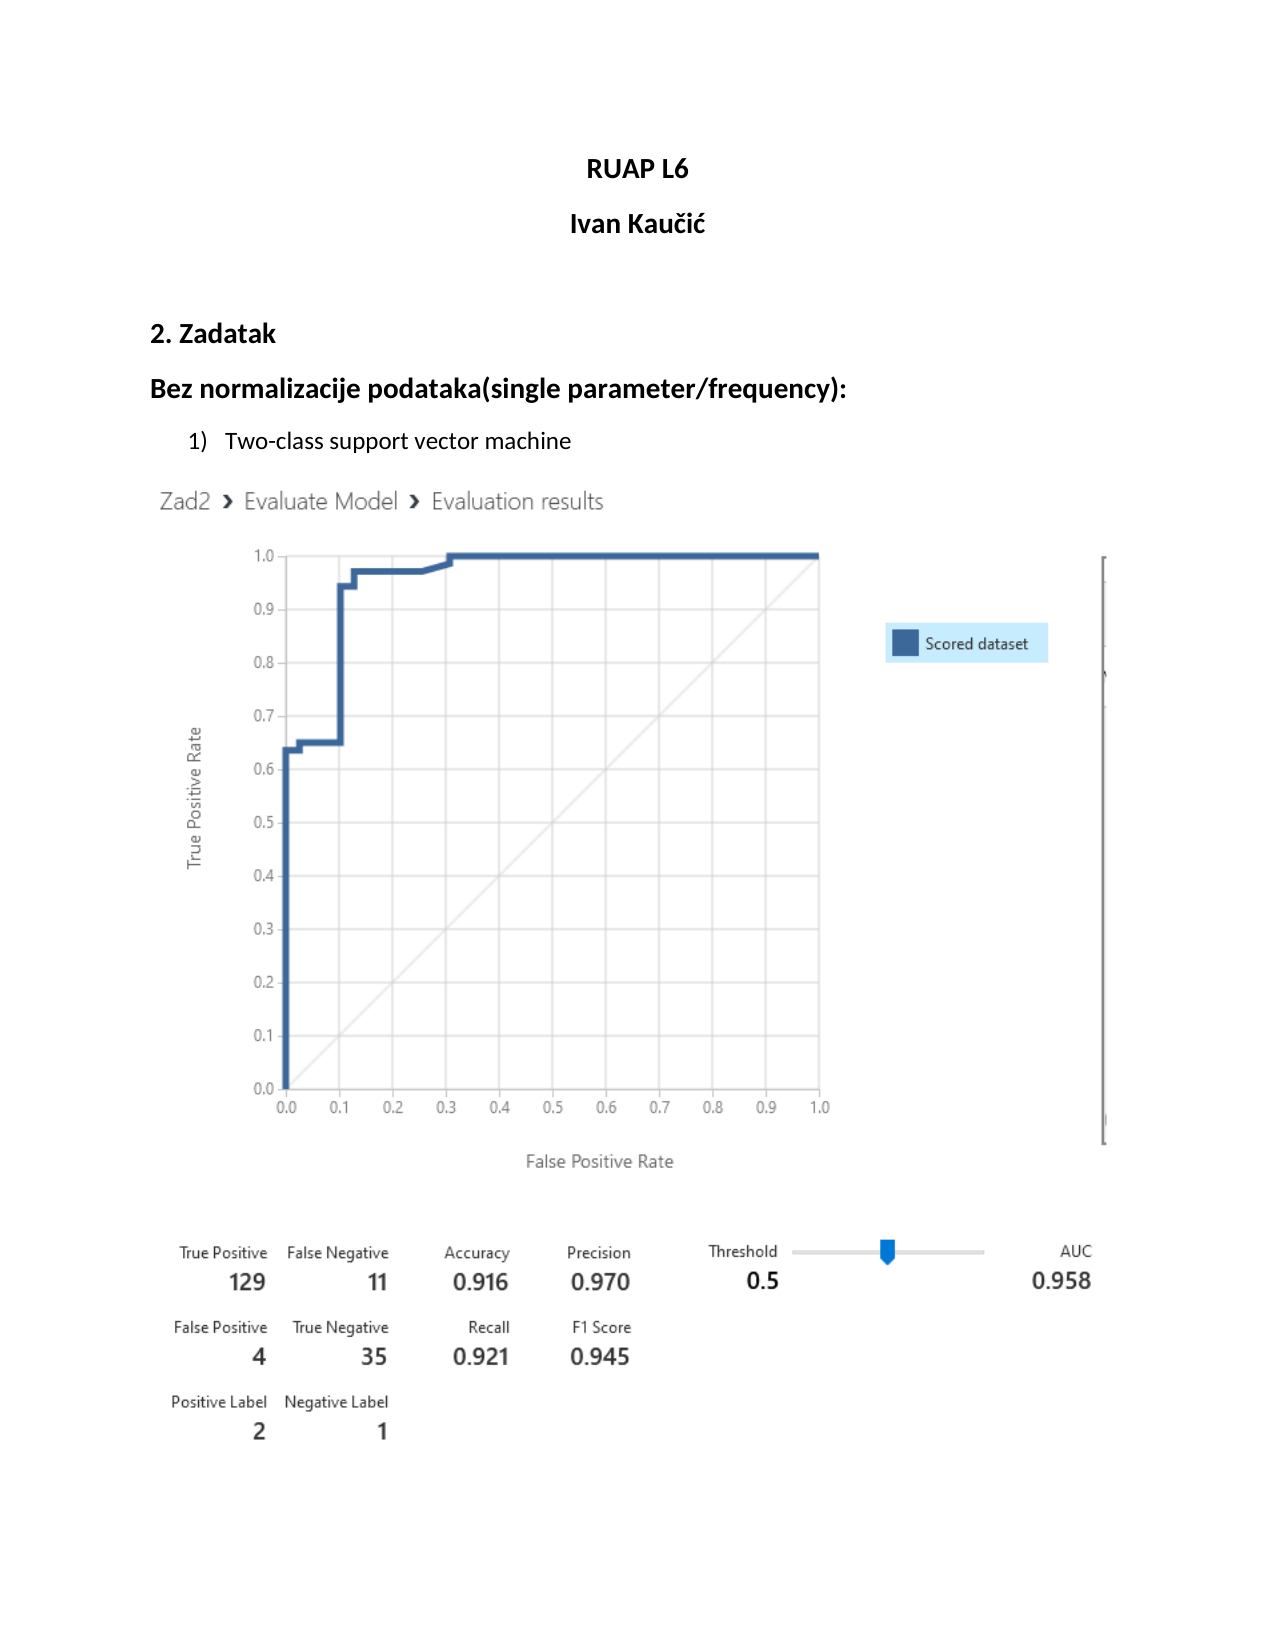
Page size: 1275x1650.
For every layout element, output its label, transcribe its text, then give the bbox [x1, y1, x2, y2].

text 2. Zadatak [150, 315, 1125, 351]
list Two-class support vector machine [187, 426, 1125, 456]
text Ivan Kaučić [150, 205, 1125, 241]
picture [150, 475, 1107, 1493]
text Bez normalizacije podataka(single parameter/frequency): [150, 370, 1125, 406]
text RUAP L6 [150, 150, 1125, 186]
